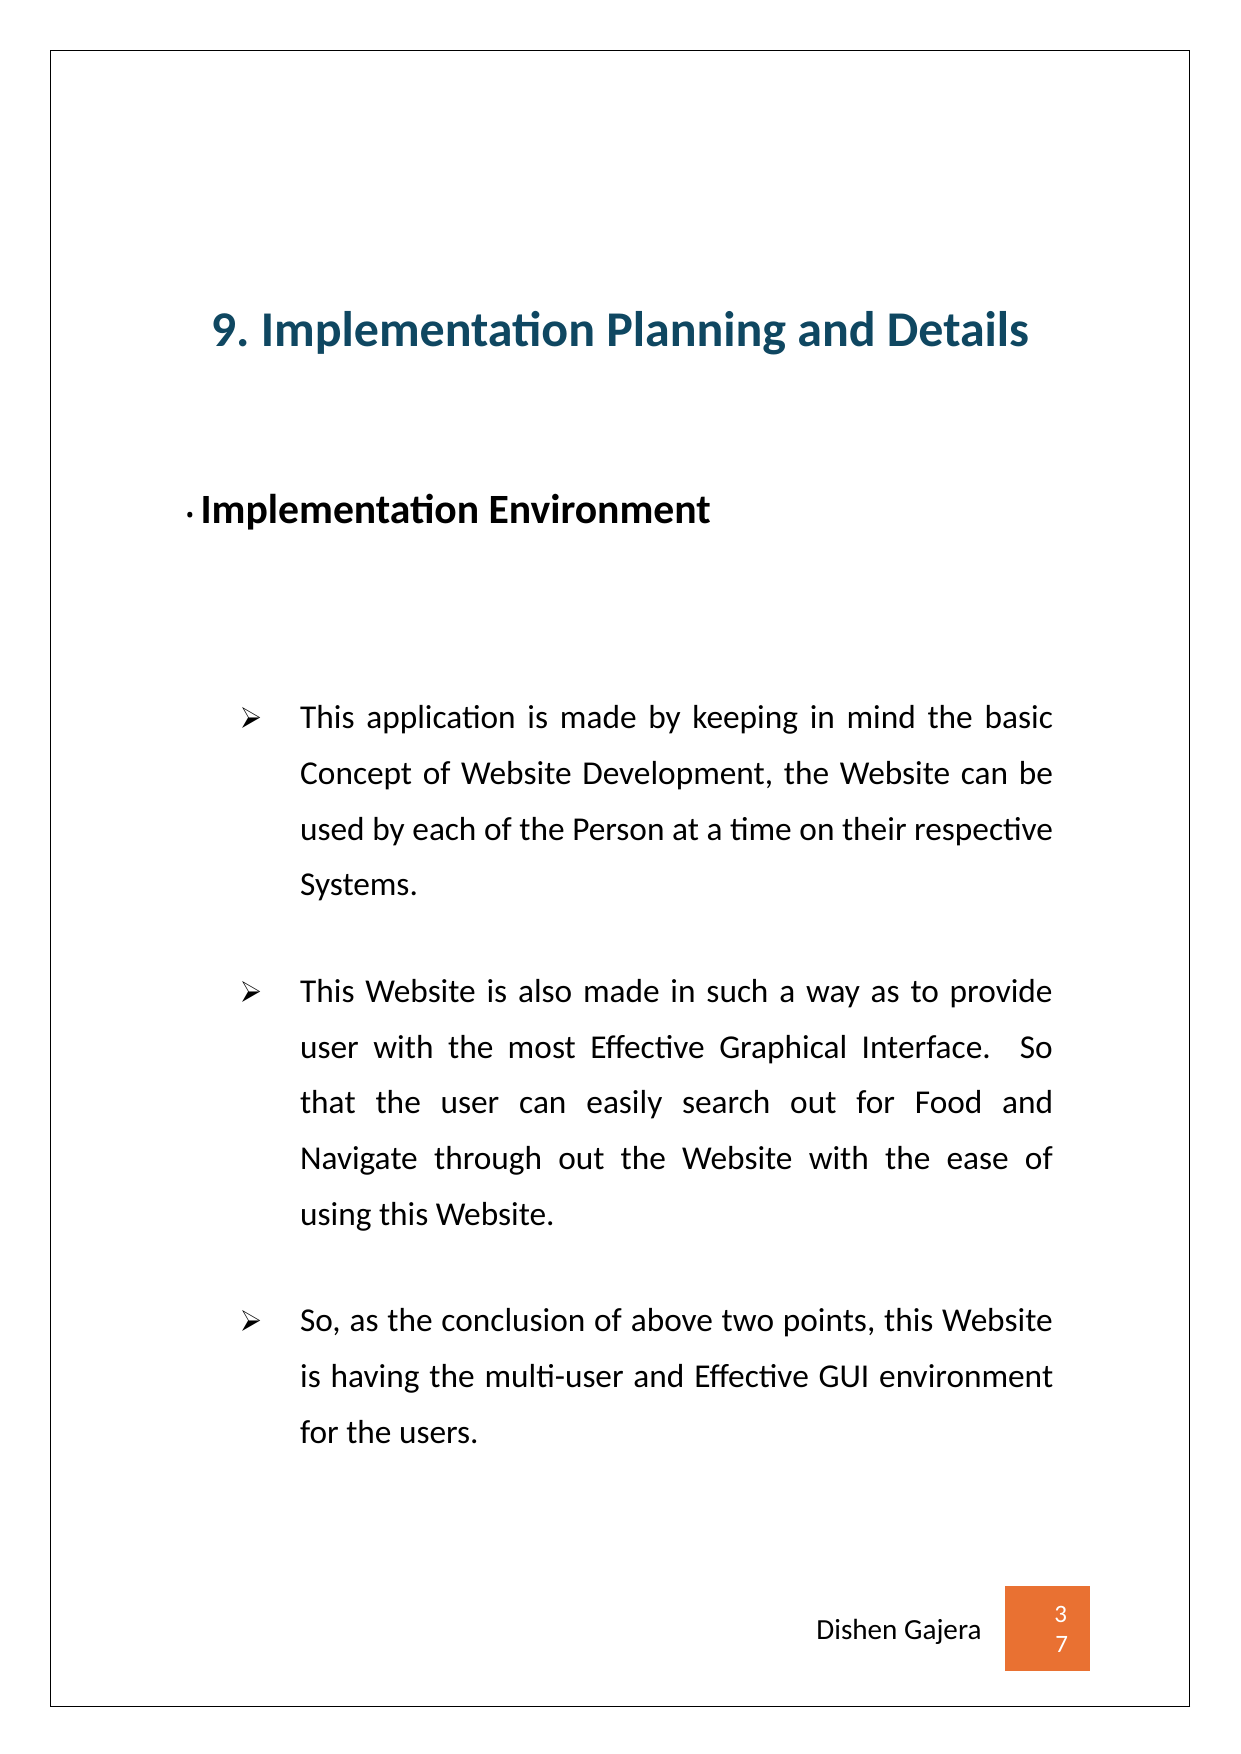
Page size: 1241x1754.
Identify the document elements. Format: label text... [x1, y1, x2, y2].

subtitle 9. Implementation Planning and Details [187, 298, 1053, 359]
text • Implementation Environment [150, 483, 1090, 534]
list So, as the conclusion of above two points, this Website is having the multi-user and Effective GUI environment for the users. [239, 1299, 1054, 1451]
list This application is made by keeping in mind the basic Concept of Website Development, the Website can be used by each of the Person at a time on their respective Systems. [239, 696, 1054, 904]
list This Website is also made in such a way as to provide user with the most Effective Graphical Interface. So that the user can easily search out for Food and Navigate through out the Website with the ease of using this Website. [239, 970, 1054, 1233]
